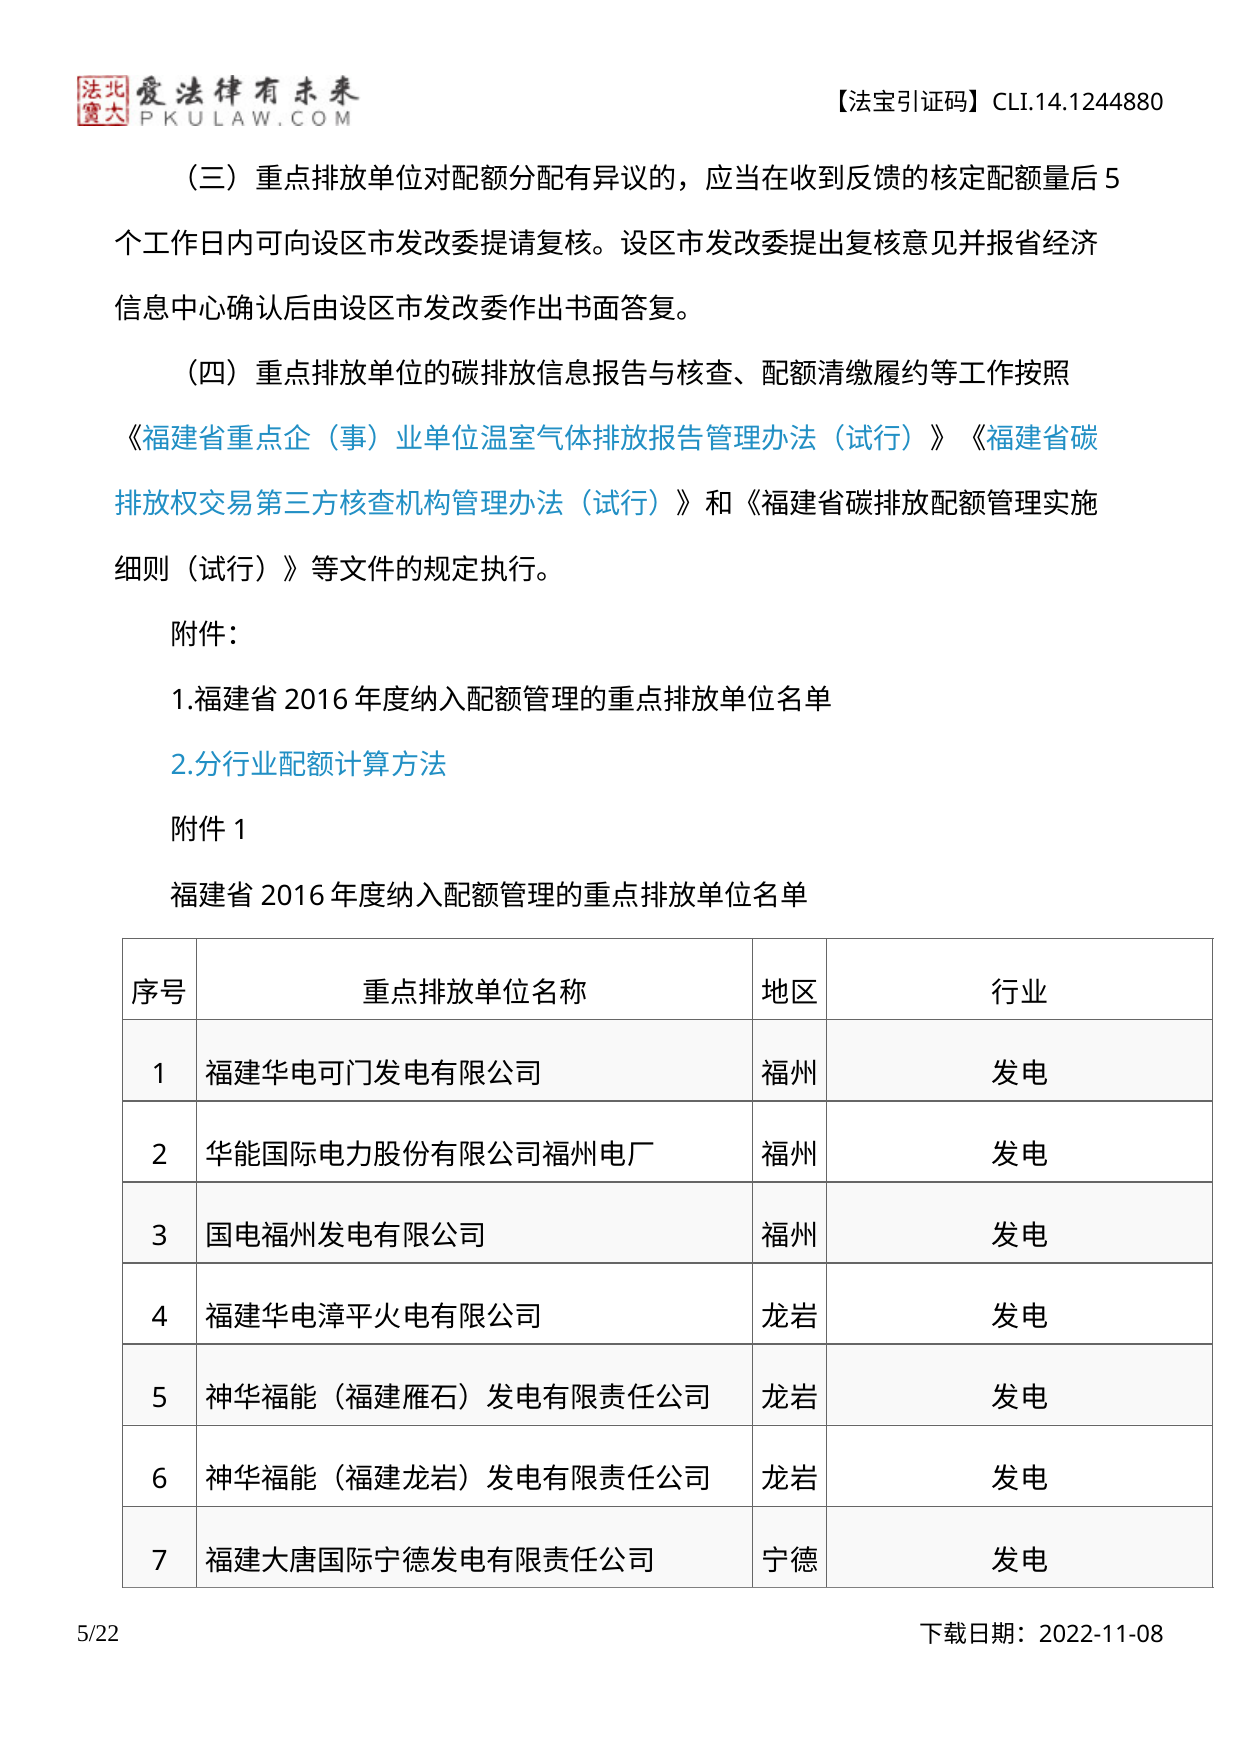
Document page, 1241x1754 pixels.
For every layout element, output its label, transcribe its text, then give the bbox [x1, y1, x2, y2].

table_cell 国电福州发电有限公司 [197, 1183, 752, 1262]
table_cell 6 [123, 1426, 196, 1506]
table_cell 发电 [827, 1102, 1212, 1181]
table_header 序号 [123, 939, 196, 1019]
table_cell 华能国际电力股份有限公司福州电厂 [197, 1102, 752, 1181]
table_cell 福州 [753, 1020, 826, 1100]
table_cell 福州 [753, 1102, 826, 1181]
table_header 重点排放单位名称 [197, 939, 752, 1019]
table_cell 发电 [827, 1345, 1212, 1424]
table_header 地区 [753, 939, 826, 1019]
table_cell 5 [123, 1345, 196, 1424]
table_cell 神华福能（福建雁石）发电有限责任公司 [197, 1345, 752, 1424]
table_cell 7 [123, 1507, 196, 1587]
table_cell 福建大唐国际宁德发电有限责任公司 [197, 1507, 752, 1587]
table_header 行业 [827, 939, 1212, 1019]
table_cell 神华福能（福建龙岩）发电有限责任公司 [197, 1426, 752, 1506]
table_cell 福建华电漳平火电有限公司 [197, 1264, 752, 1343]
table_cell 发电 [827, 1020, 1212, 1100]
table_cell 3 [123, 1183, 196, 1262]
table_cell 发电 [827, 1183, 1212, 1262]
table_cell 龙岩 [753, 1426, 826, 1506]
picture [76, 75, 361, 126]
table_cell 1 [123, 1020, 196, 1100]
table_cell 龙岩 [753, 1345, 826, 1424]
table_cell 龙岩 [753, 1264, 826, 1343]
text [114, 156, 1126, 913]
table_cell 福建华电可门发电有限公司 [197, 1020, 752, 1100]
table_cell 发电 [827, 1264, 1212, 1343]
table_cell 福州 [753, 1183, 826, 1262]
table_cell 4 [123, 1264, 196, 1343]
table_cell 宁德 [753, 1507, 826, 1587]
table_cell 发电 [827, 1507, 1212, 1587]
table_cell 发电 [827, 1426, 1212, 1506]
table_cell 2 [123, 1102, 196, 1181]
